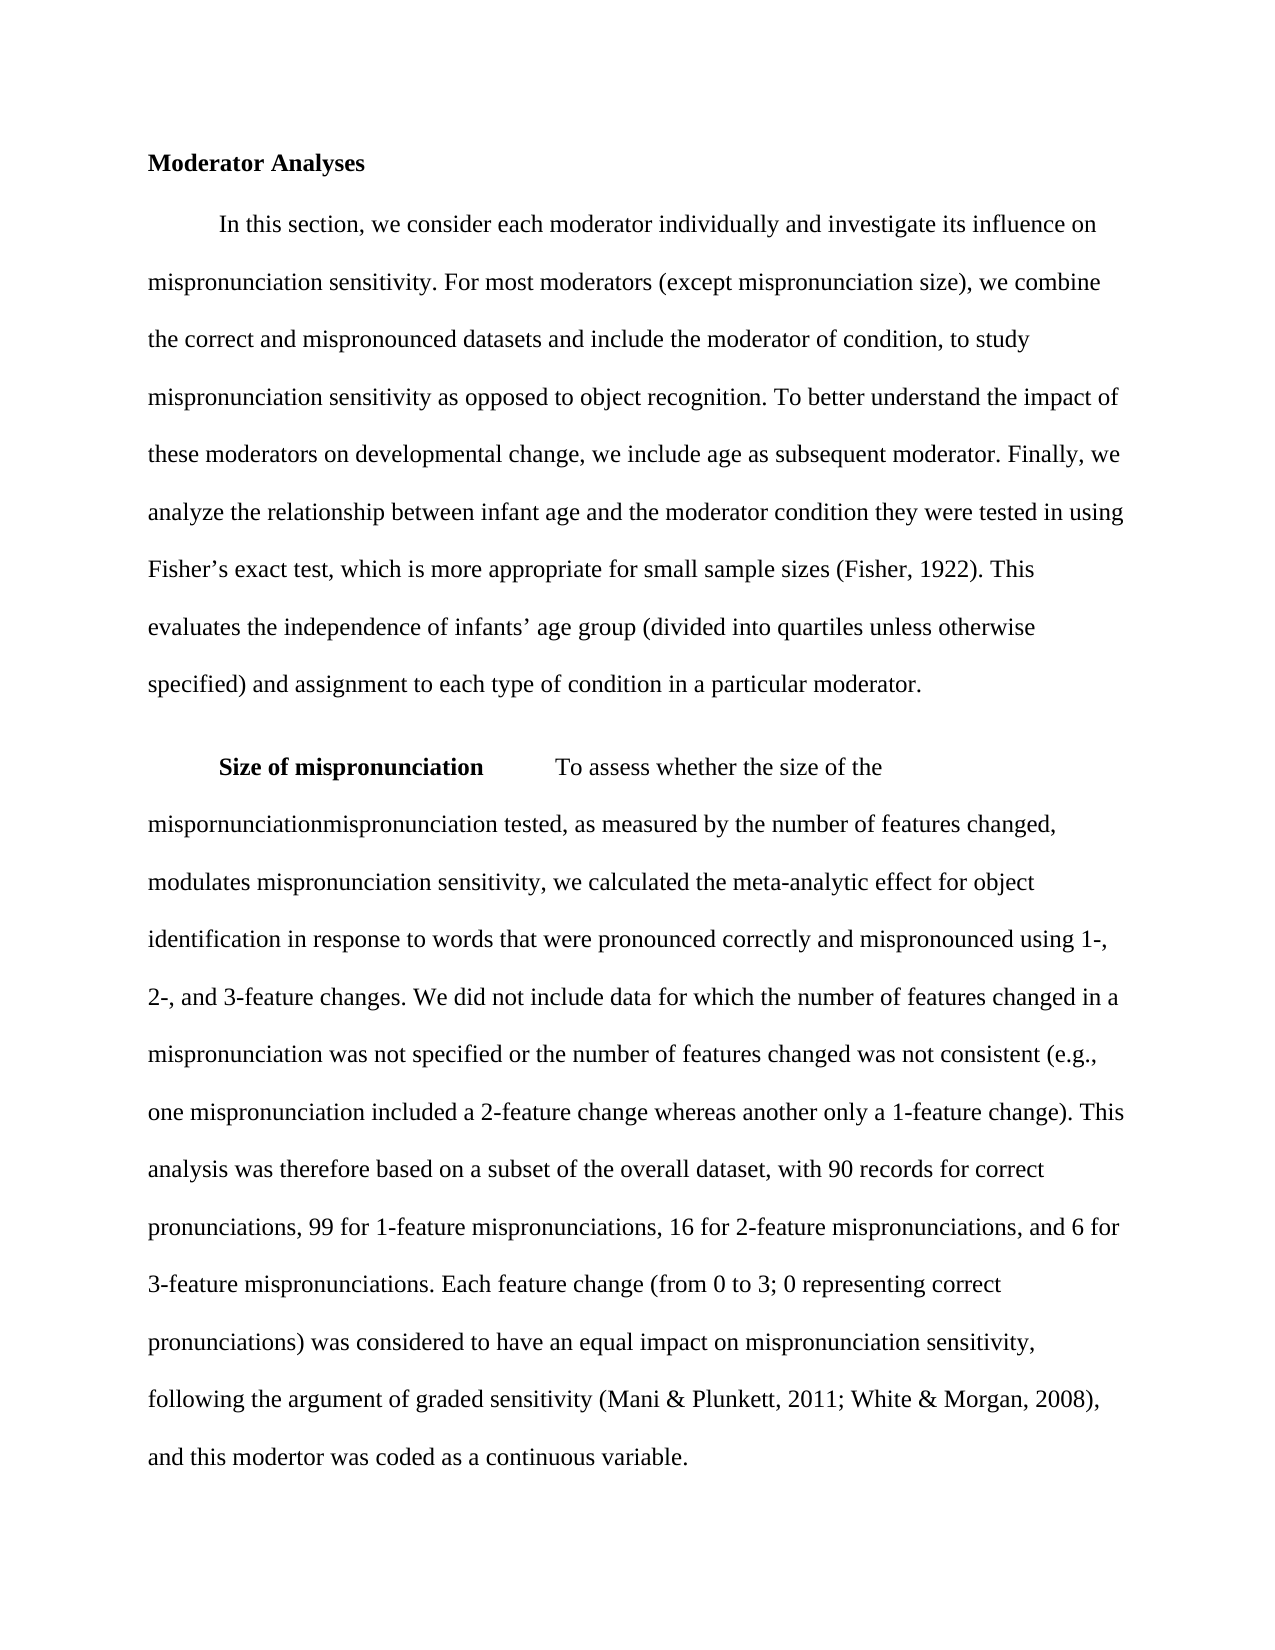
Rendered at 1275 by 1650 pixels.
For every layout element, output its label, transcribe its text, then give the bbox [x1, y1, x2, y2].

subtitle Size of mispronunciation [148, 752, 484, 781]
text In this section, we consider each moderator individually and investigate its influence on mispronunciation sensitivity. For most moderators (except mispronunciation size), we combine the correct and mispronounced datasets and include the moderator of condition, to study mispronunciation sensitivity as opposed to object recognition. To better understand the impact of these moderators on developmental change, we include age as subsequent moderator. Finally, we analyze the relationship between infant age and the moderator condition they were tested in using Fisher’s exact test, which is more appropriate for small sample sizes (Fisher, 1922). This evaluates the independence of infants’ age group (divided into quartiles unless otherwise specified) and assignment to each type of condition in a particular moderator. [148, 209, 1127, 698]
subtitle Moderator Analyses [148, 148, 1127, 176]
text To assess whether the size of the tested, as measured by the number of features changed, modulates mispronunciation sensitivity, we calculated the meta-analytic effect for object identification in response to words that were pronounced correctly and mispronounced using 1-, 2-, and 3-feature changes. We did not include data for which the number of features changed in a mispronunciation was not specified or the number of features changed was not consistent (e.g., one mispronunciation included a 2-feature change whereas another only a 1-feature change). This analysis was therefore based on a subset of the overall dataset, with 90 records for correct pronunciations, 99 for 1-feature mispronunciations, 16 for 2-feature mispronunciations, and 6 for 3-feature mispronunciations. Each feature change (from 0 to 3; 0 representing correct pronunciations) was considered to have an equal impact on mispronunciation sensitivity, following the argument of graded sensitivity (Mani & Plunkett, 2011; White & Morgan, 2008), and this modertor was coded as a continuous variable. [148, 752, 1127, 1471]
